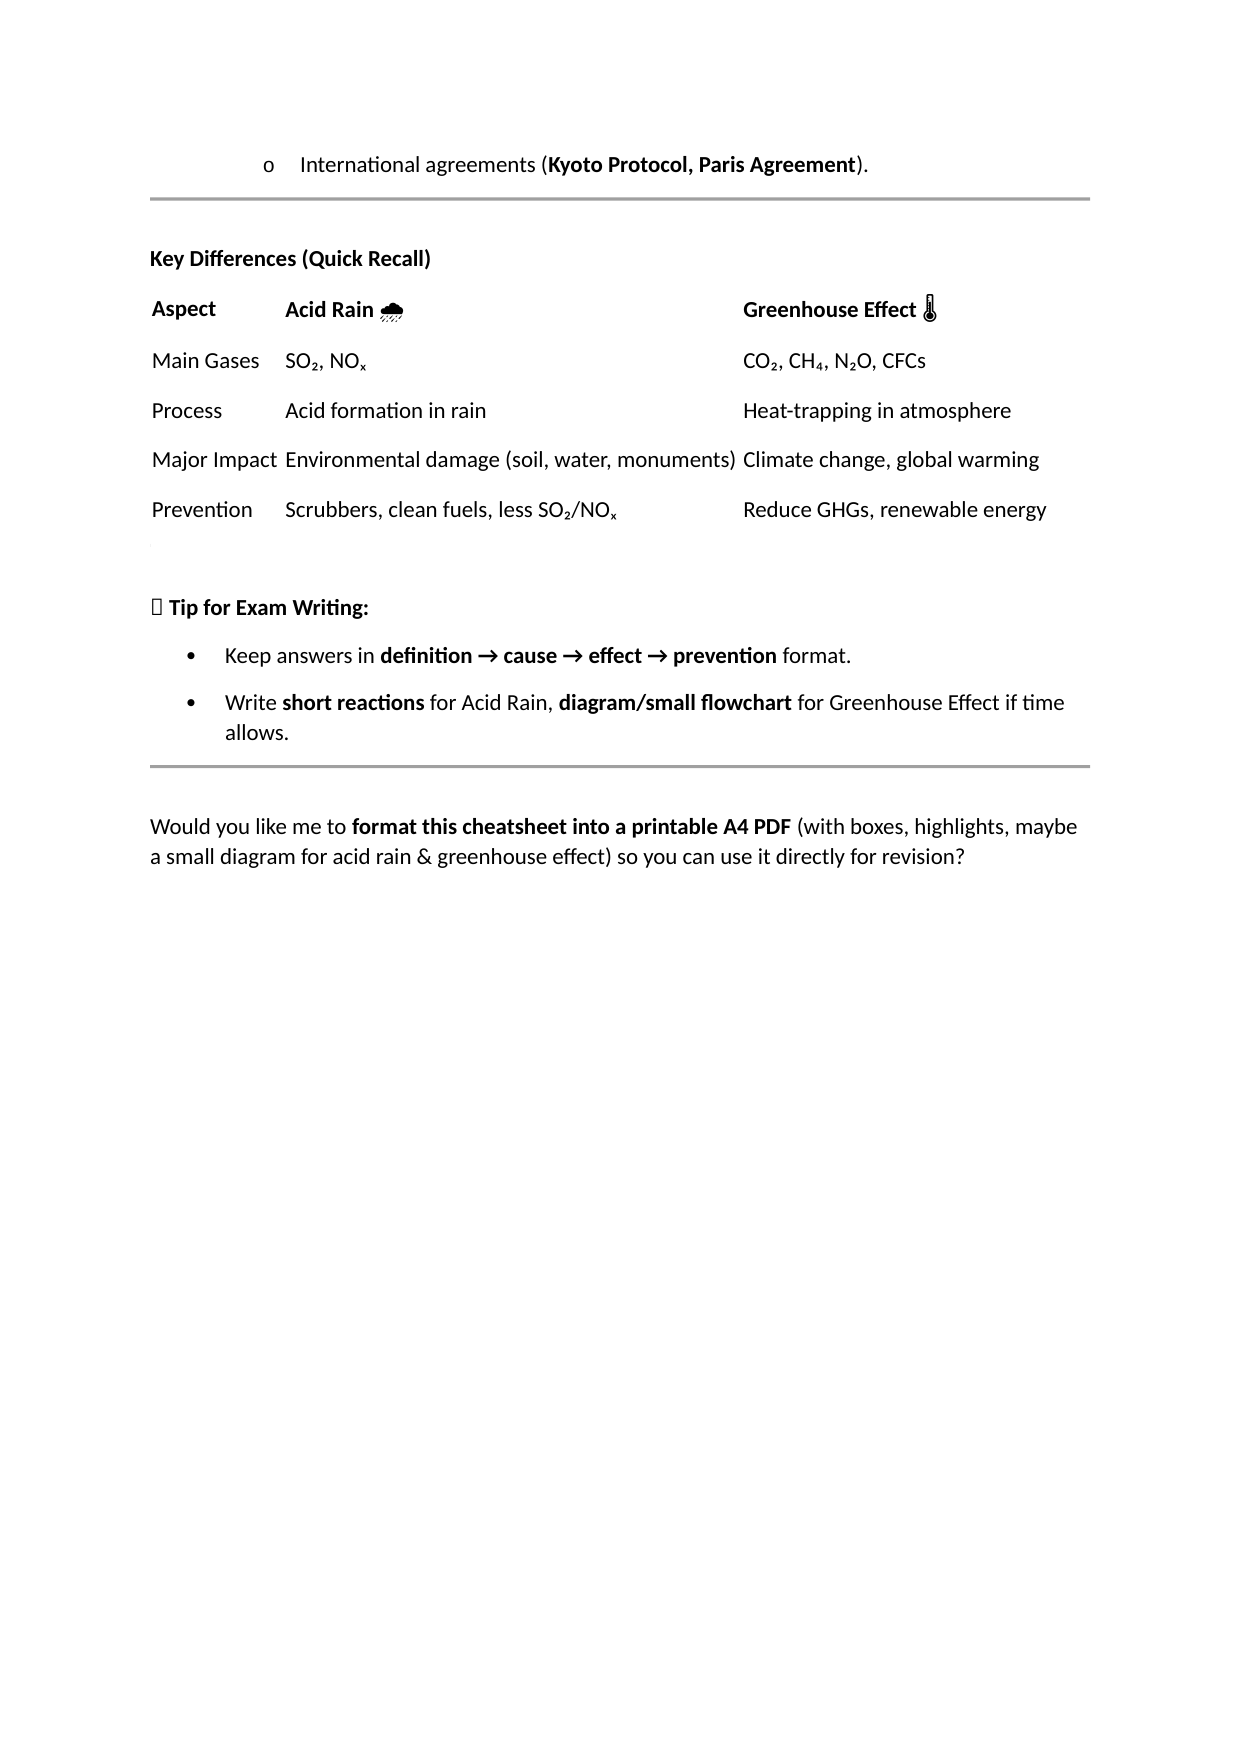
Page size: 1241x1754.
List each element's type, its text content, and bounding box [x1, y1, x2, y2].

table_cell Major Impact [150, 444, 283, 494]
table_header Greenhouse Effect 🌡️ [742, 291, 1053, 344]
text Key Differences (Quick Recall) [150, 244, 1090, 272]
text ✅ Tip for Exam Writing: [150, 591, 1090, 622]
text Would you like me to format this cheatsheet into a printable A4 PDF (with boxes, highlights, maybe a small diagram for acid rain & greenhouse effect) so you can use it directly for revision? [150, 812, 1090, 870]
table_cell SO₂, NOₓ [284, 344, 742, 394]
list Keep answers in definition → cause → effect → prevention format. [187, 641, 1090, 669]
table_cell Heat-trapping in atmosphere [742, 394, 1053, 444]
table_cell Main Gases [150, 344, 283, 394]
table_cell Prevention [150, 494, 283, 544]
table_cell Scrubbers, clean fuels, less SO₂/NOₓ [284, 494, 742, 544]
table_header Aspect [150, 291, 283, 344]
table_cell Reduce GHGs, renewable energy [742, 494, 1053, 544]
table_header Acid Rain 🌧️ [284, 291, 742, 344]
list Write short reactions for Acid Rain, diagram/small flowchart for Greenhouse Effect if time allows. [187, 688, 1090, 746]
table_cell Environmental damage (soil, water, monuments) [284, 444, 742, 494]
table_cell Climate change, global warming [742, 444, 1053, 494]
list International agreements (Kyoto Protocol, Paris Agreement). [262, 150, 1090, 178]
table_cell Process [150, 394, 283, 444]
table_cell CO₂, CH₄, N₂O, CFCs [742, 344, 1053, 394]
table_cell Acid formation in rain [284, 394, 742, 444]
